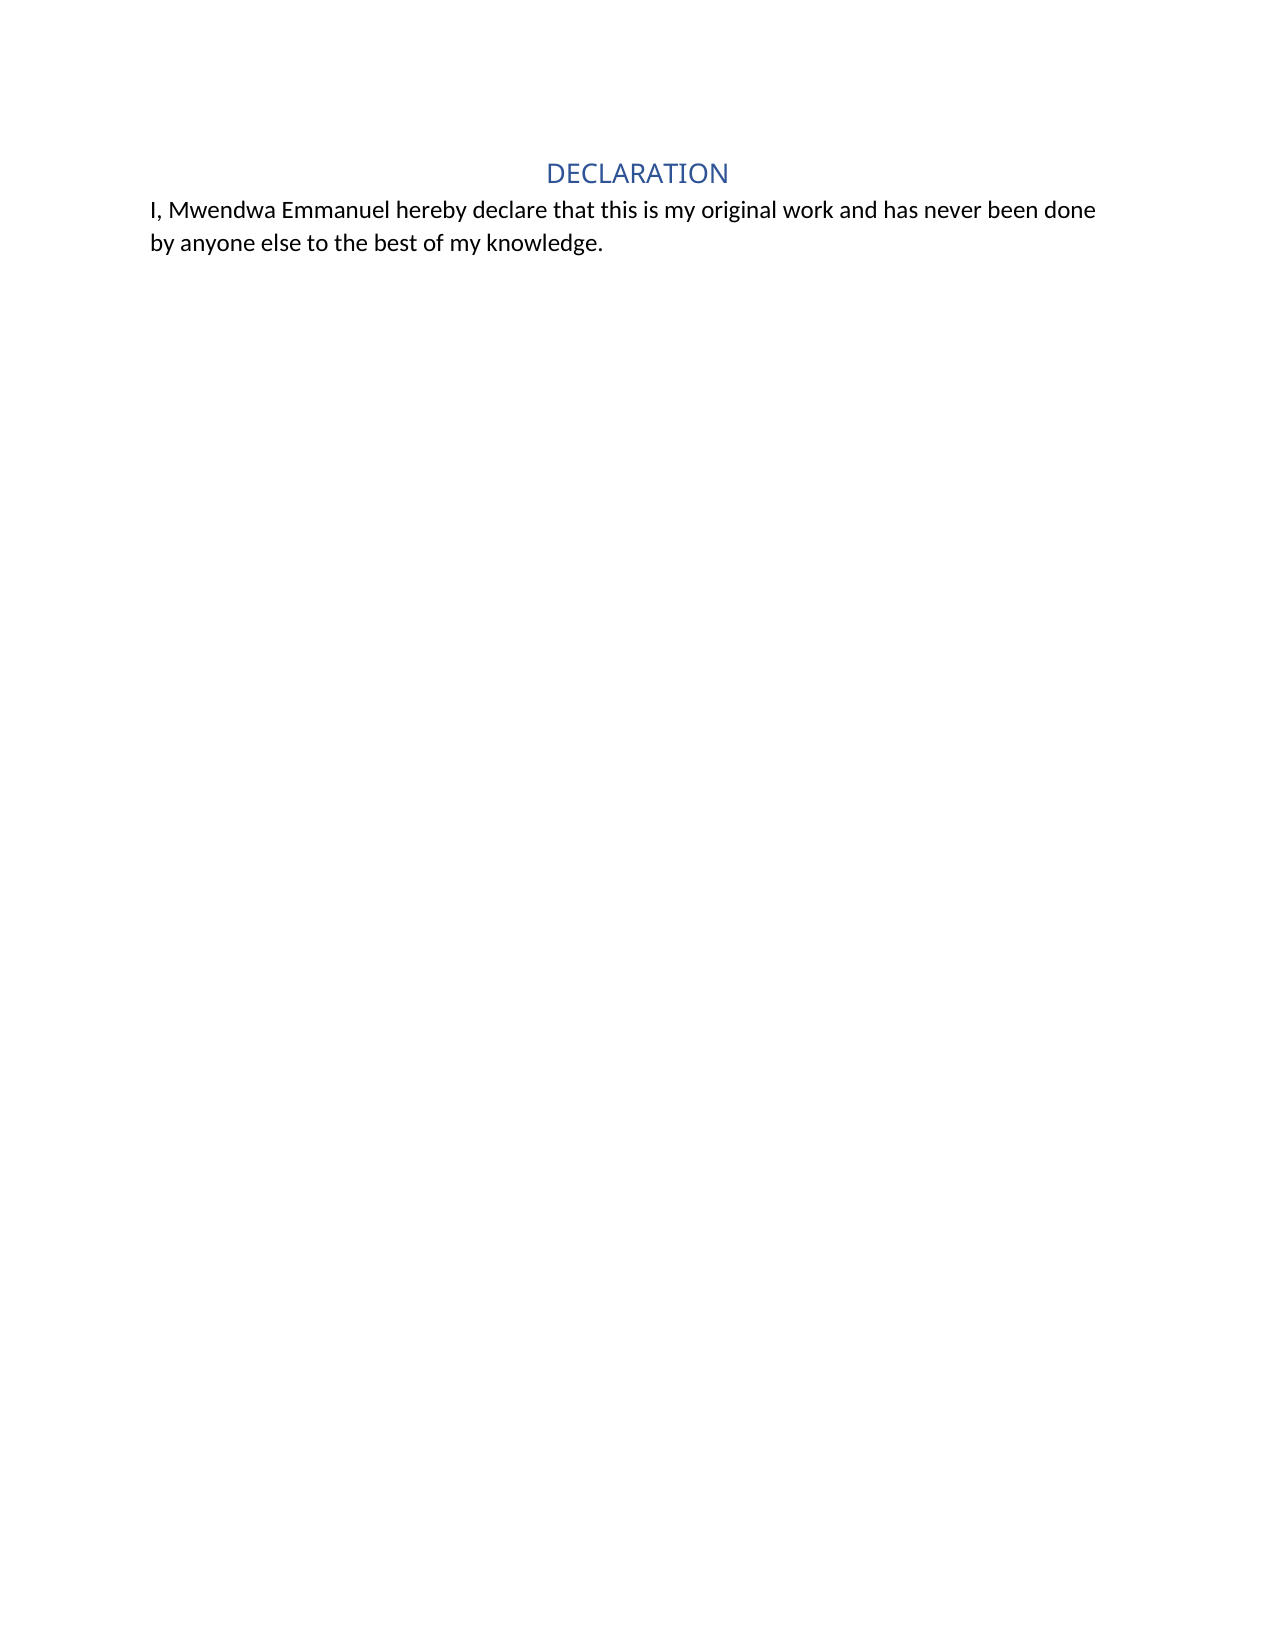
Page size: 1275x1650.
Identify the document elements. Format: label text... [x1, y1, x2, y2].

text I, Mwendwa Emmanuel hereby declare that this is my original work and has never been done by anyone else to the best of my knowledge. [150, 194, 1125, 257]
subtitle DECLARATION [150, 154, 1125, 191]
